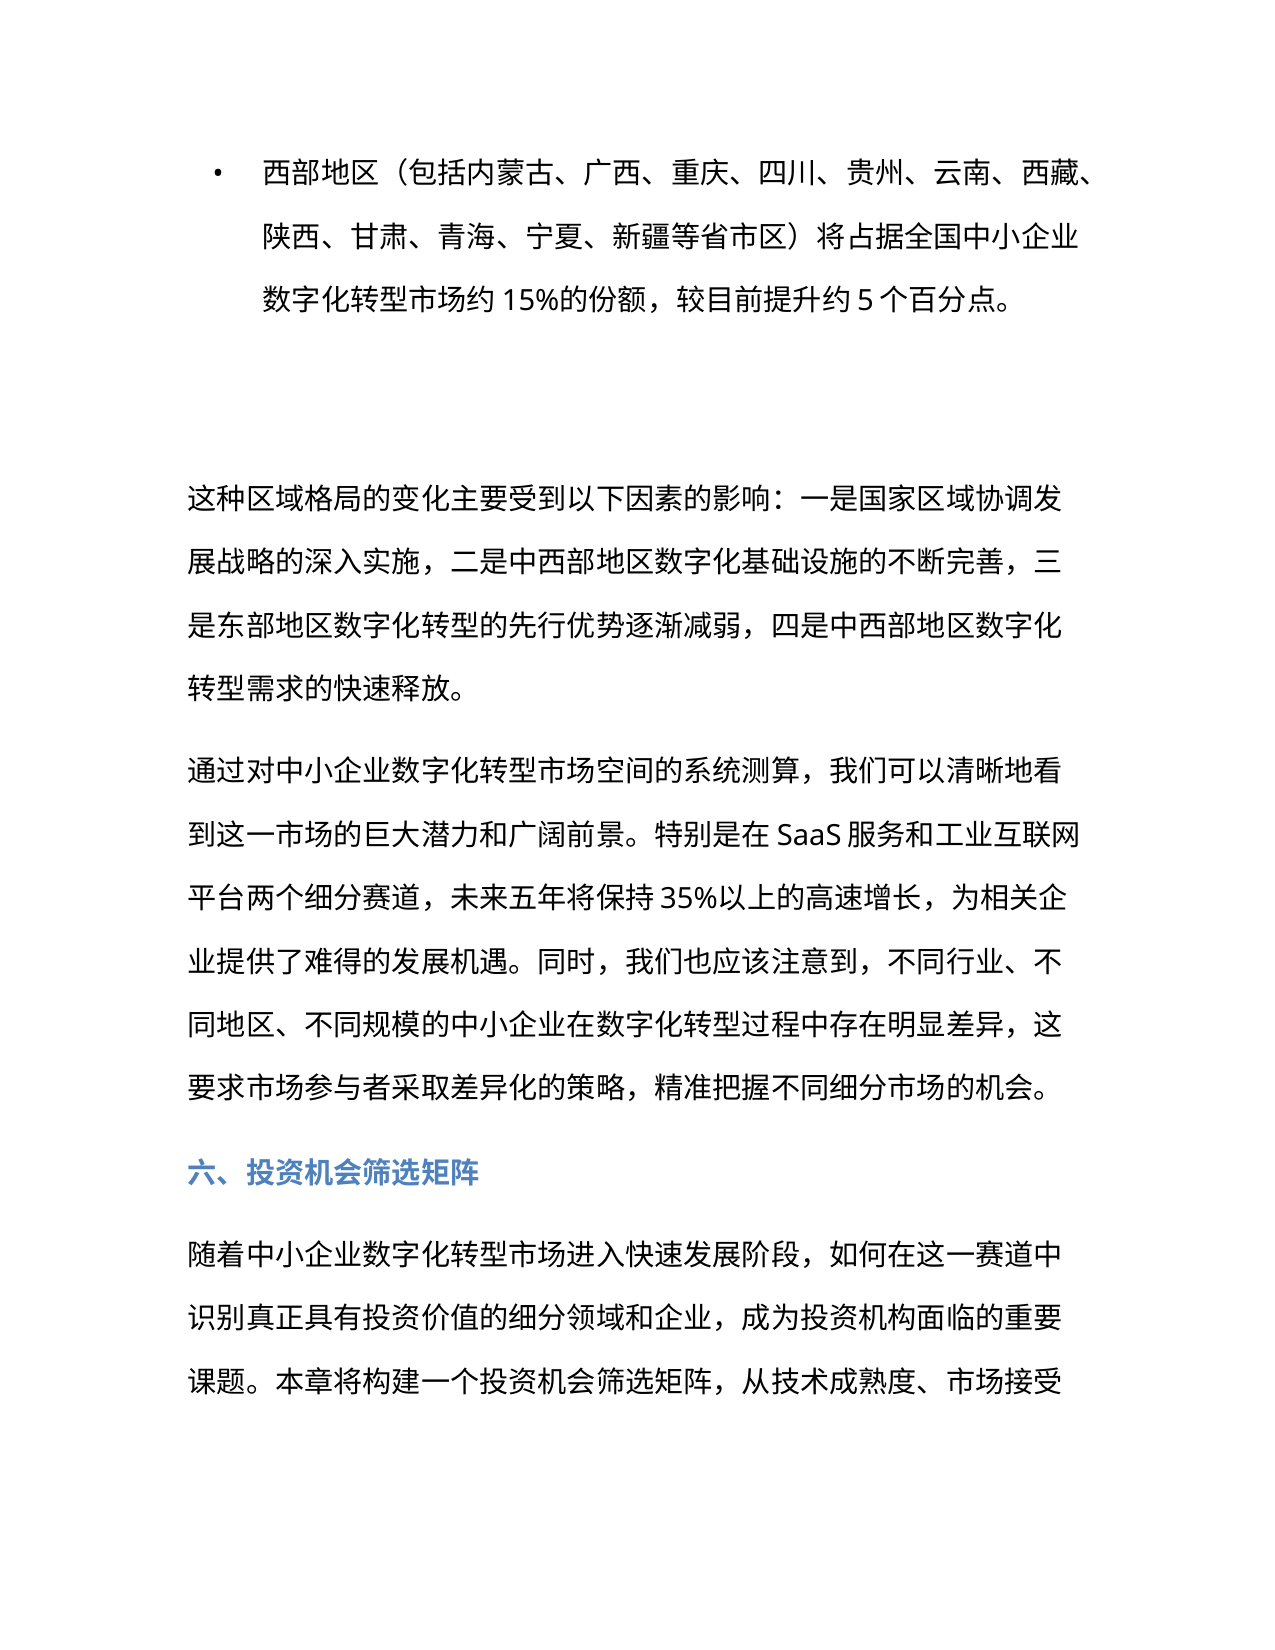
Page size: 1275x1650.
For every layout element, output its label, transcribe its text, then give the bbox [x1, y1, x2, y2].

subtitle 六、投资机会筛选矩阵 [187, 1149, 1087, 1192]
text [187, 1232, 1087, 1401]
list 西部地区（包括内蒙古、广西、重庆、四川、贵州、云南、西藏、陕西、甘肃、青海、宁夏、新疆等省市区）将占据全国中小企业数字化转型市场约15%的份额，较目前提升约5个百分点。 [212, 150, 1087, 319]
text 这种区域格局的变化主要受到以下因素的影响：一是国家区域协调发展战略的深入实施，二是中西部地区数字化基础设施的不断完善，三是东部地区数字化转型的先行优势逐渐减弱，四是中西部地区数字化转型需求的快速释放。 [187, 475, 1087, 708]
text 通过对中小企业数字化转型市场空间的系统测算，我们可以清晰地看到这一市场的巨大潜力和广阔前景。特别是在SaaS服务和工业互联网平台两个细分赛道，未来五年将保持35%以上的高速增长，为相关企业提供了难得的发展机遇。同时，我们也应该注意到，不同行业、不同地区、不同规模的中小企业在数字化转型过程中存在明显差异，这要求市场参与者采取差异化的策略，精准把握不同细分市场的机会。 [187, 748, 1087, 1107]
